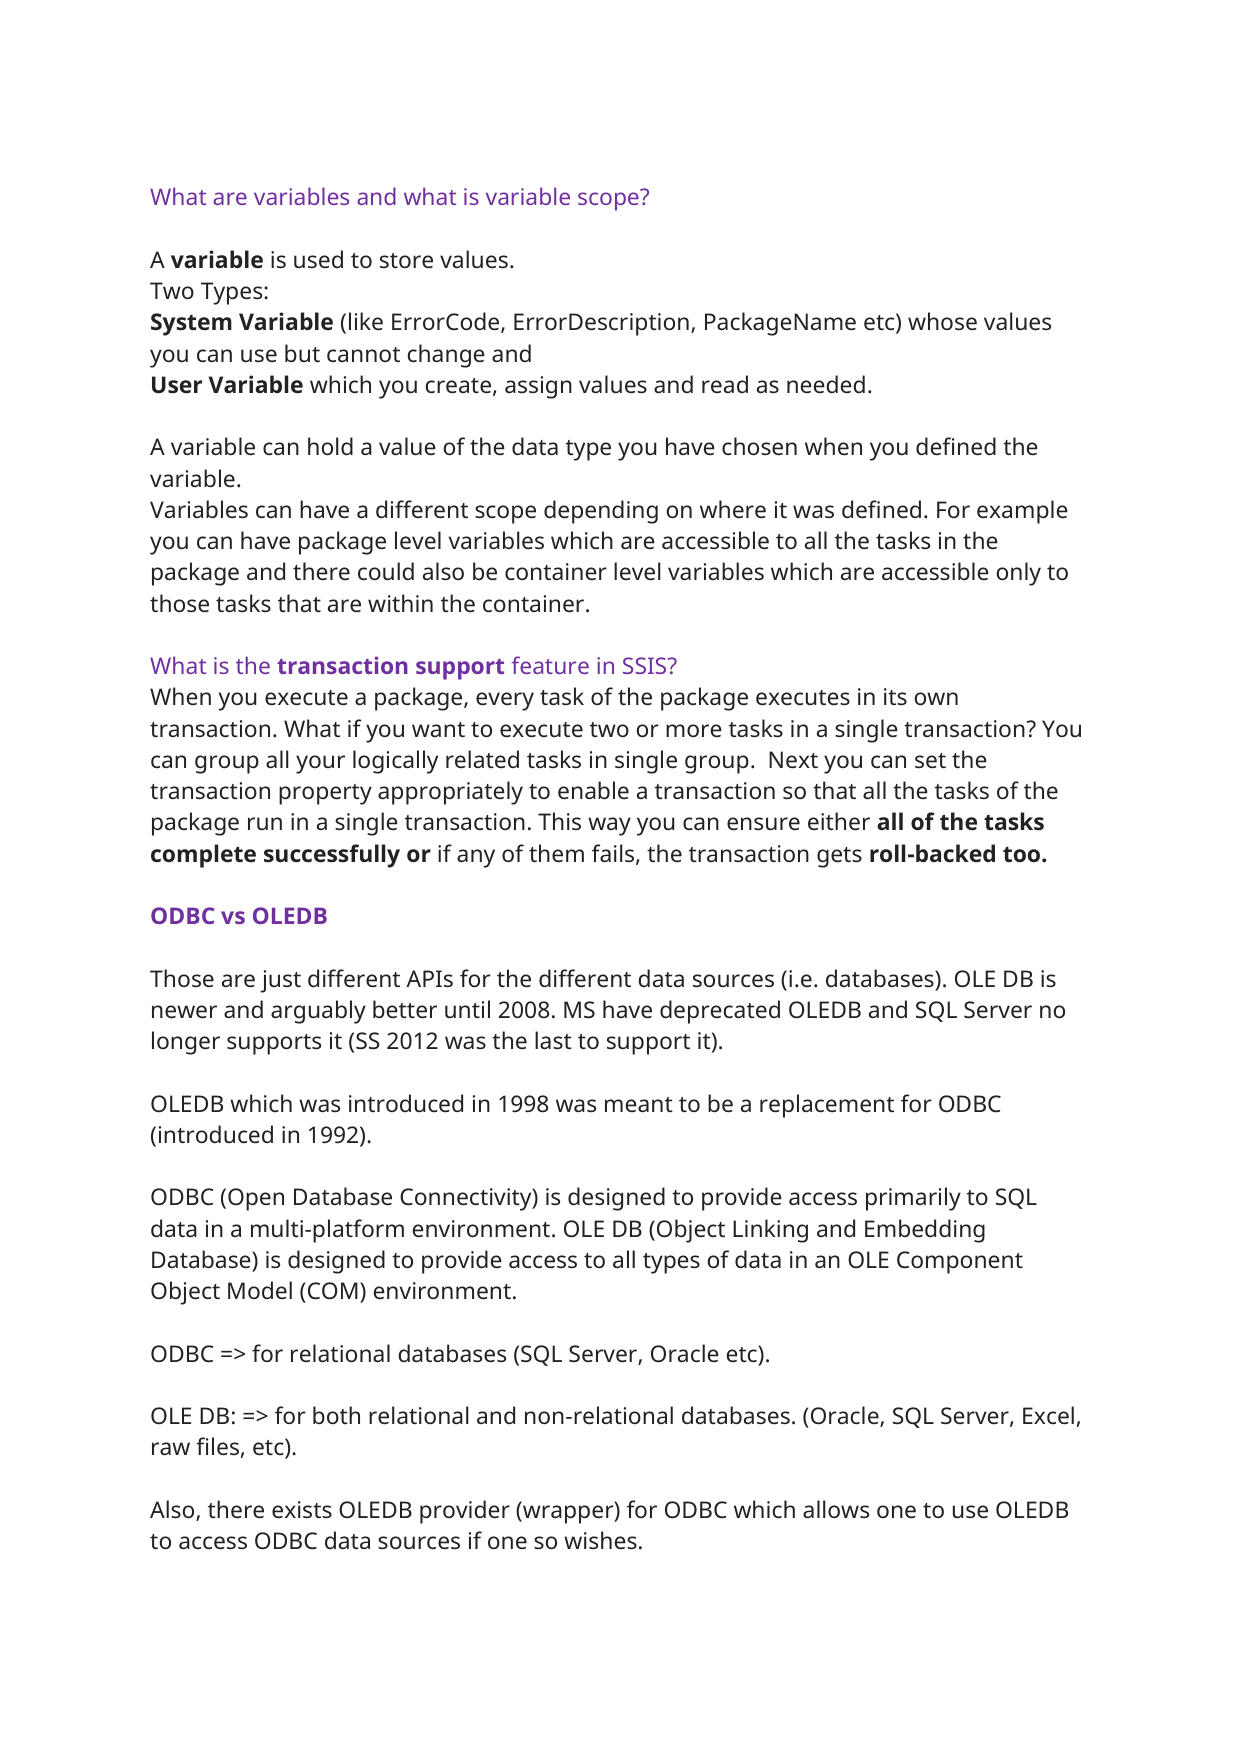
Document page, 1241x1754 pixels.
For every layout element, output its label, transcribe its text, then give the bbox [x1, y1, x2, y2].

text Variables can have a different scope depending on where it was defined. For example you can have package level variables which are accessible to all the tasks in the package and there could also be container level variables which are accessible only to those tasks that are within the container. [150, 494, 1090, 619]
text A variable can hold a value of the data type you have chosen when you defined the variable. [150, 431, 1090, 494]
text Two Types: [150, 275, 1090, 306]
text Those are just different APIs for the different data sources (i.e. databases). OLE DB is newer and arguably better until 2008. MS have deprecated OLEDB and SQL Server no longer supports it (SS 2012 was the last to support it). [150, 962, 1090, 1056]
text When you execute a package, every task of the package executes in its own transaction. What if you want to execute two or more tasks in a single transaction? You can group all your logically related tasks in single group. Next you can set the transaction property appropriately to enable a transaction so that all the tasks of the package run in a single transaction. This way you can ensure either all of the tasks complete successfully or if any of them fails, the transaction gets roll-backed too. [150, 681, 1090, 869]
text A variable is used to store values. [150, 244, 1090, 275]
text Also, there exists OLEDB provider (wrapper) for ODBC which allows one to use OLEDB to access ODBC data sources if one so wishes. [150, 1494, 1090, 1556]
text User Variable which you create, assign values and read as needed. [150, 369, 1090, 400]
text ODBC => for relational databases (SQL Server, Oracle etc). [150, 1337, 1090, 1369]
text ODBC vs OLEDB [150, 900, 1090, 931]
text ODBC (Open Database Connectivity) is designed to provide access primarily to SQL data in a multi-platform environment. OLE DB (Object Linking and Embedding Database) is designed to provide access to all types of data in an OLE Component Object Model (COM) environment. [150, 1181, 1090, 1306]
text What are variables and what is variable scope? [150, 181, 1090, 212]
text What is the transaction support feature in SSIS? [150, 650, 1090, 681]
text OLEDB which was introduced in 1998 was meant to be a replacement for ODBC (introduced in 1992). [150, 1087, 1090, 1150]
text OLE DB: => for both relational and non-relational databases. (Oracle, SQL Server, Excel, raw files, etc). [150, 1400, 1090, 1462]
text System Variable (like ErrorCode, ErrorDescription, PackageName etc) whose values you can use but cannot change and [150, 306, 1090, 369]
